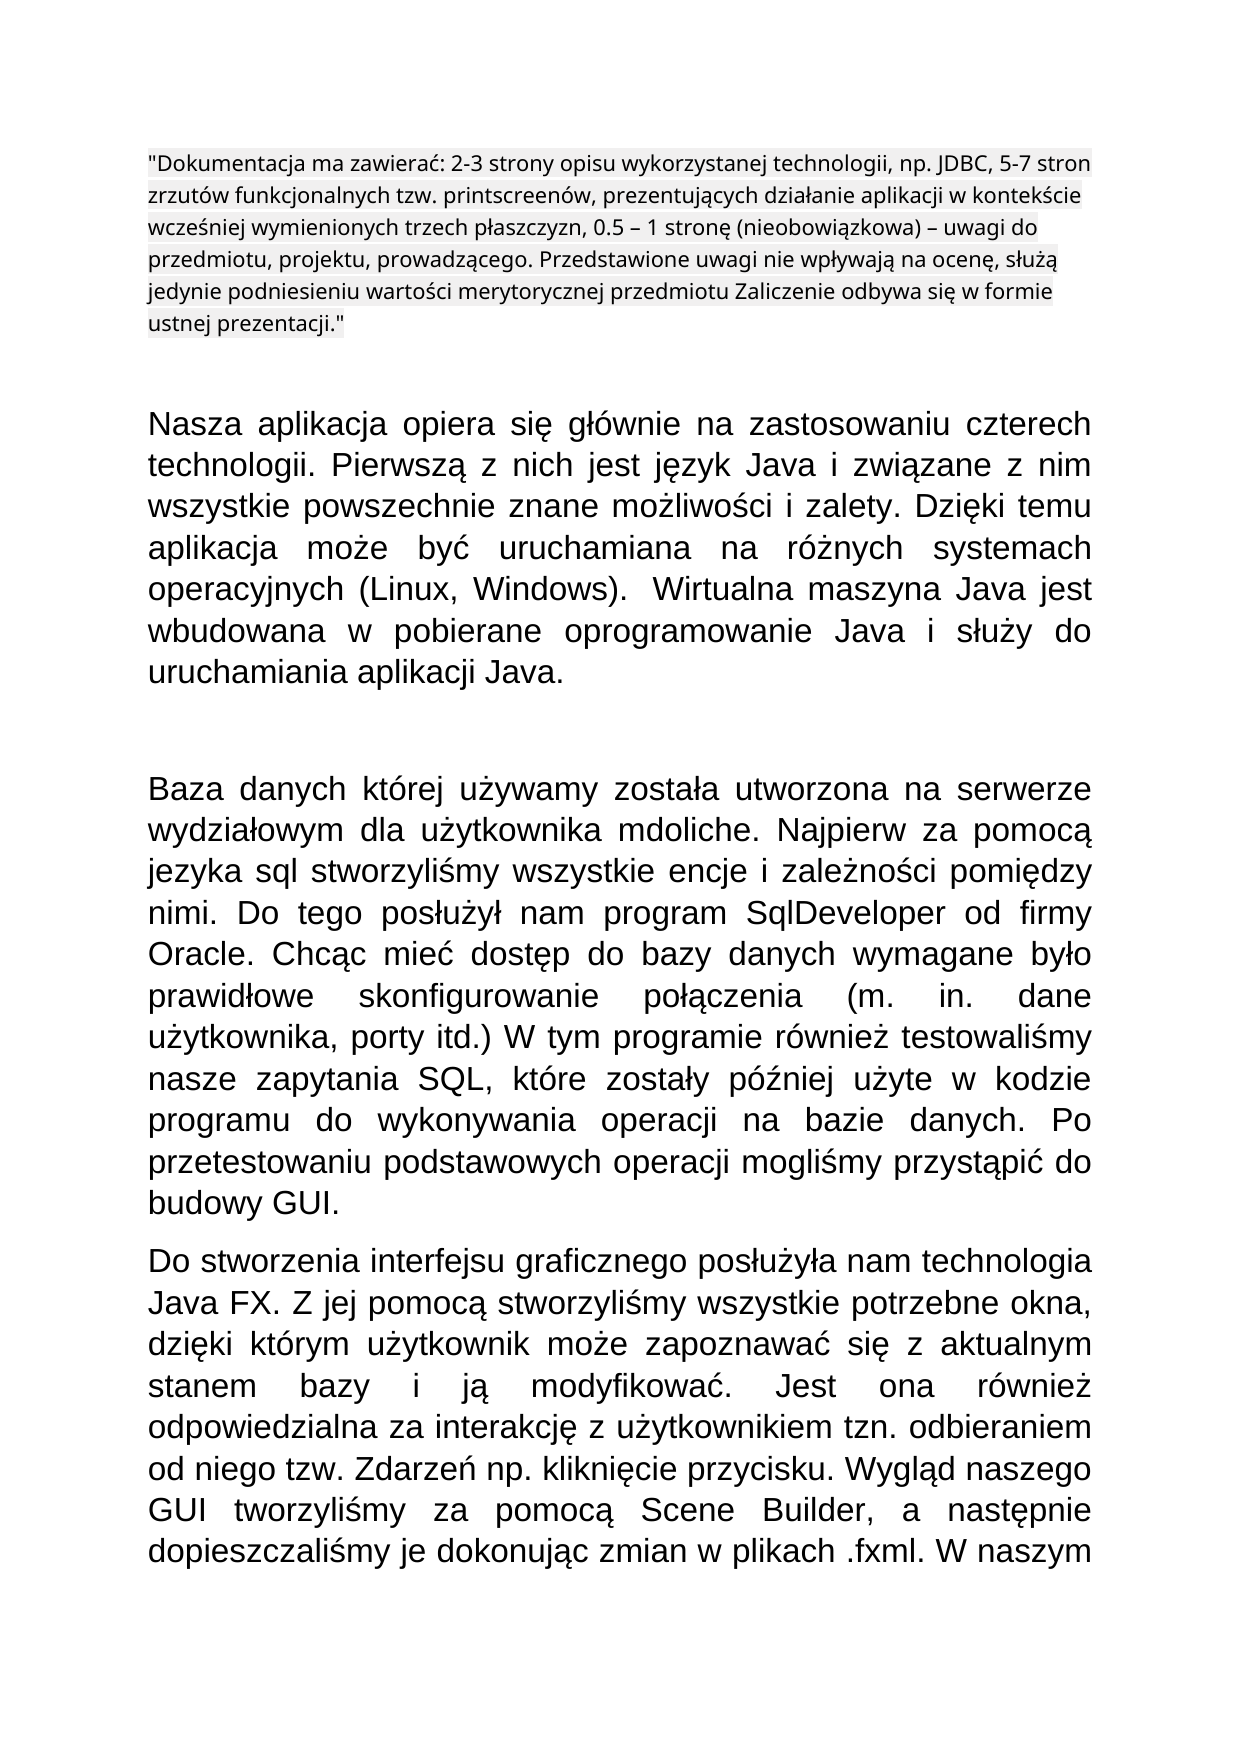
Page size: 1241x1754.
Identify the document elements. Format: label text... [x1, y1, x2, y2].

text Nasza aplikacja opiera się głównie na zastosowaniu czterech technologii. Pierwszą z nich jest język Java i związane z nim wszystkie powszechnie znane możliwości i zalety. Dzięki temu aplikacja może być uruchamiana na różnych systemach operacyjnych (Linux, Windows). Wirtualna maszyna Java jest wbudowana w pobierane oprogramowanie Java i służy do uruchamiania aplikacji Java. [148, 649, 1093, 691]
text Baza danych której używamy została utworzona na serwerze wydziałowym dla użytkownika mdoliche. Najpierw za pomocą jezyka sql stworzyliśmy wszystkie encje i zależności pomiędzy nimi. Do tego posłużył nam program SqlDeveloper od firmy Oracle. Chcąc mieć dostęp do bazy danych wymagane było prawidłowe skonfigurowanie połączenia (m. in. dane użytkownika, porty itd.) W tym programie również testowaliśmy nasze zapytania SQL, które zostały później użyte w kodzie programu do wykonywania operacji na bazie danych. Po przetestowaniu podstawowych operacji mogliśmy przystąpić do budowy GUI. [148, 1180, 1093, 1222]
text "Dokumentacja ma zawierać: 2-3 strony opisu wykorzystanej technologii, np. JDBC, 5-7 stron zrzutów funkcjonalnych tzw. printscreenów, prezentujących działanie aplikacji w kontekście wcześniej wymienionych trzech płaszczyzn, 0.5 – 1 stronę (nieobowiązkowa) – uwagi do przedmiotu, projektu, prowadzącego. Przedstawione uwagi nie wpływają na ocenę, służą jedynie podniesieniu wartości merytorycznej przedmiotu Zaliczenie odbywa się w formie ustnej prezentacji." [148, 148, 1093, 338]
text Nasza aplikacja opiera się głównie na zastosowaniu czterech technologii. Pierwszą z nich jest język Java i związane z nim wszystkie powszechnie znane możliwości i zalety. Dzięki temu aplikacja może być uruchamiana na różnych systemach operacyjnych (Linux, Windows). Wirtualna maszyna Java jest wbudowana w pobierane oprogramowanie Java i służy do uruchamiania aplikacji Java. [148, 404, 1093, 611]
